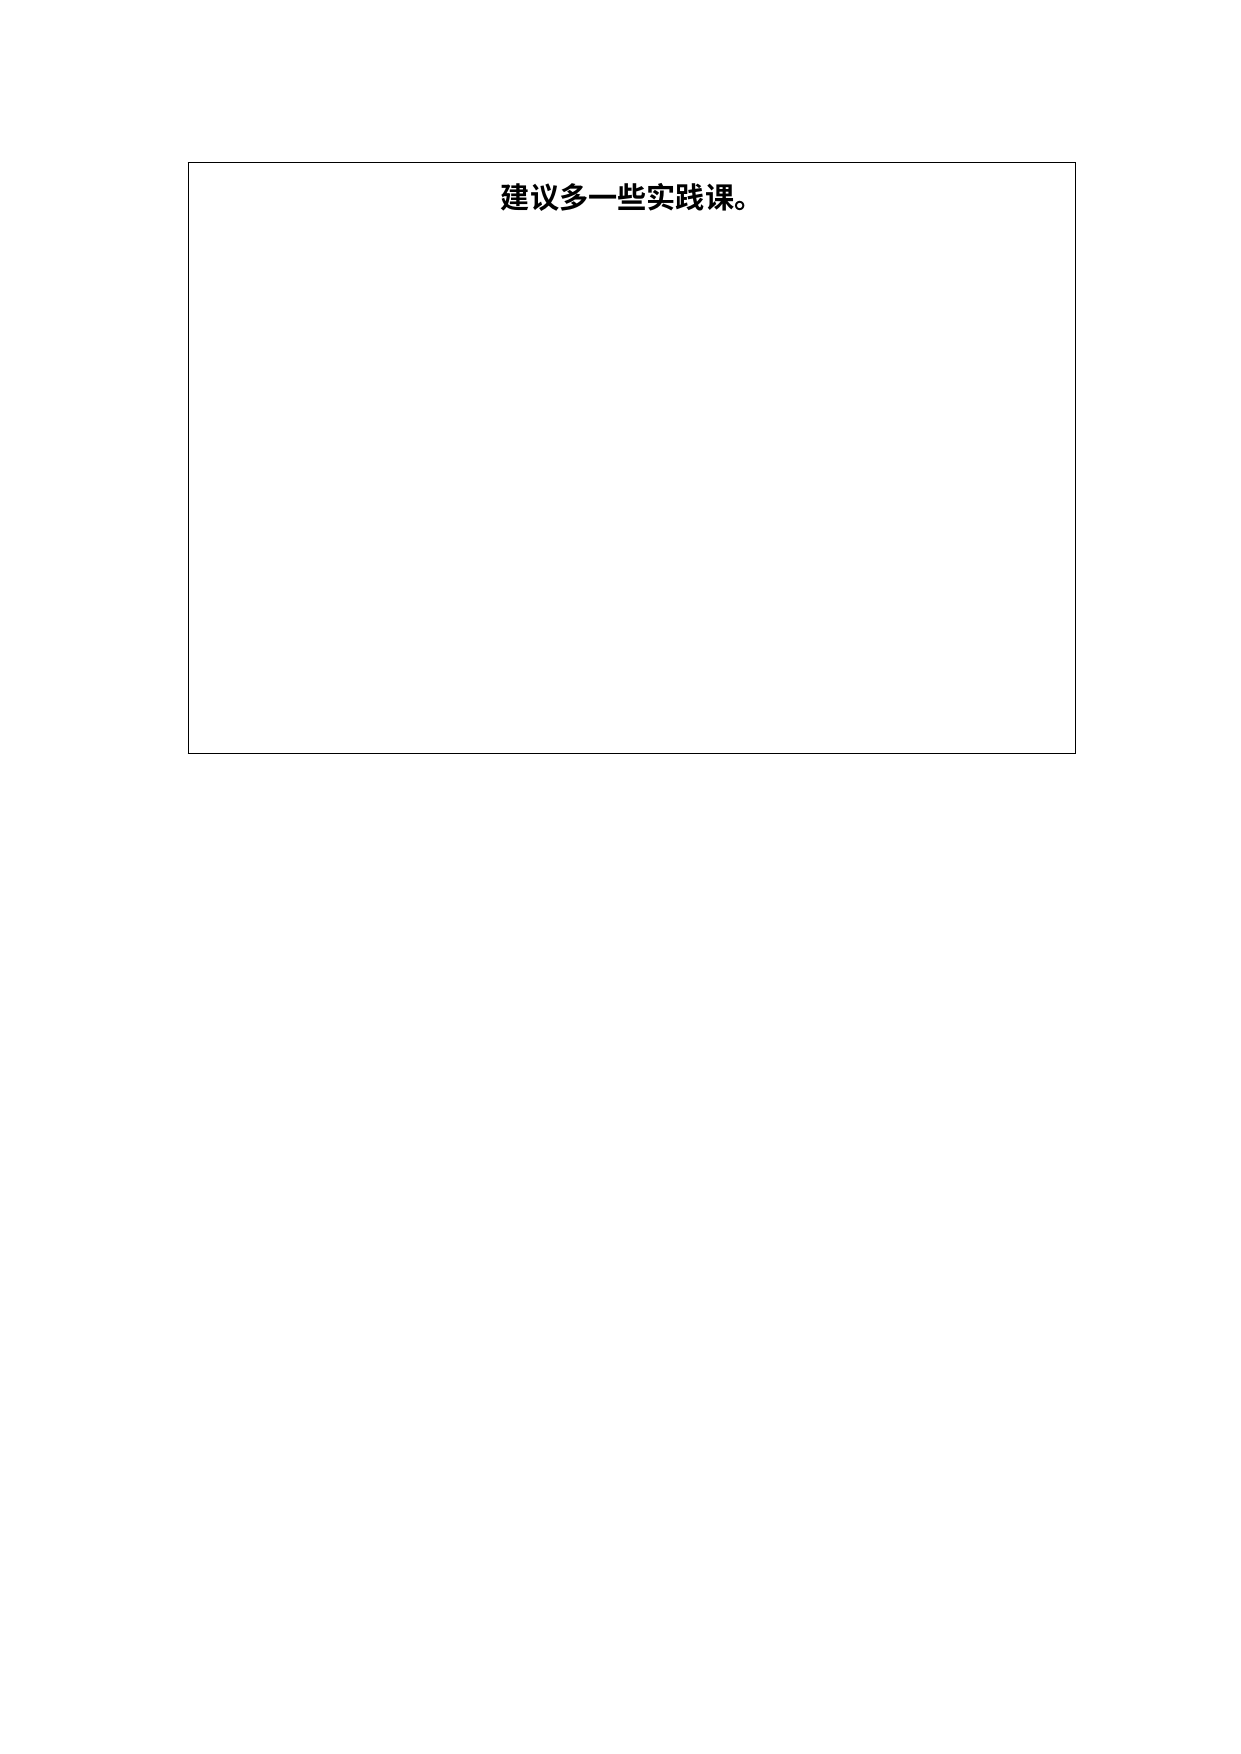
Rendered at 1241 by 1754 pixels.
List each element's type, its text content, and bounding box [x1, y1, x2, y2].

table_header 建议多一些实践课。 [189, 163, 1075, 753]
